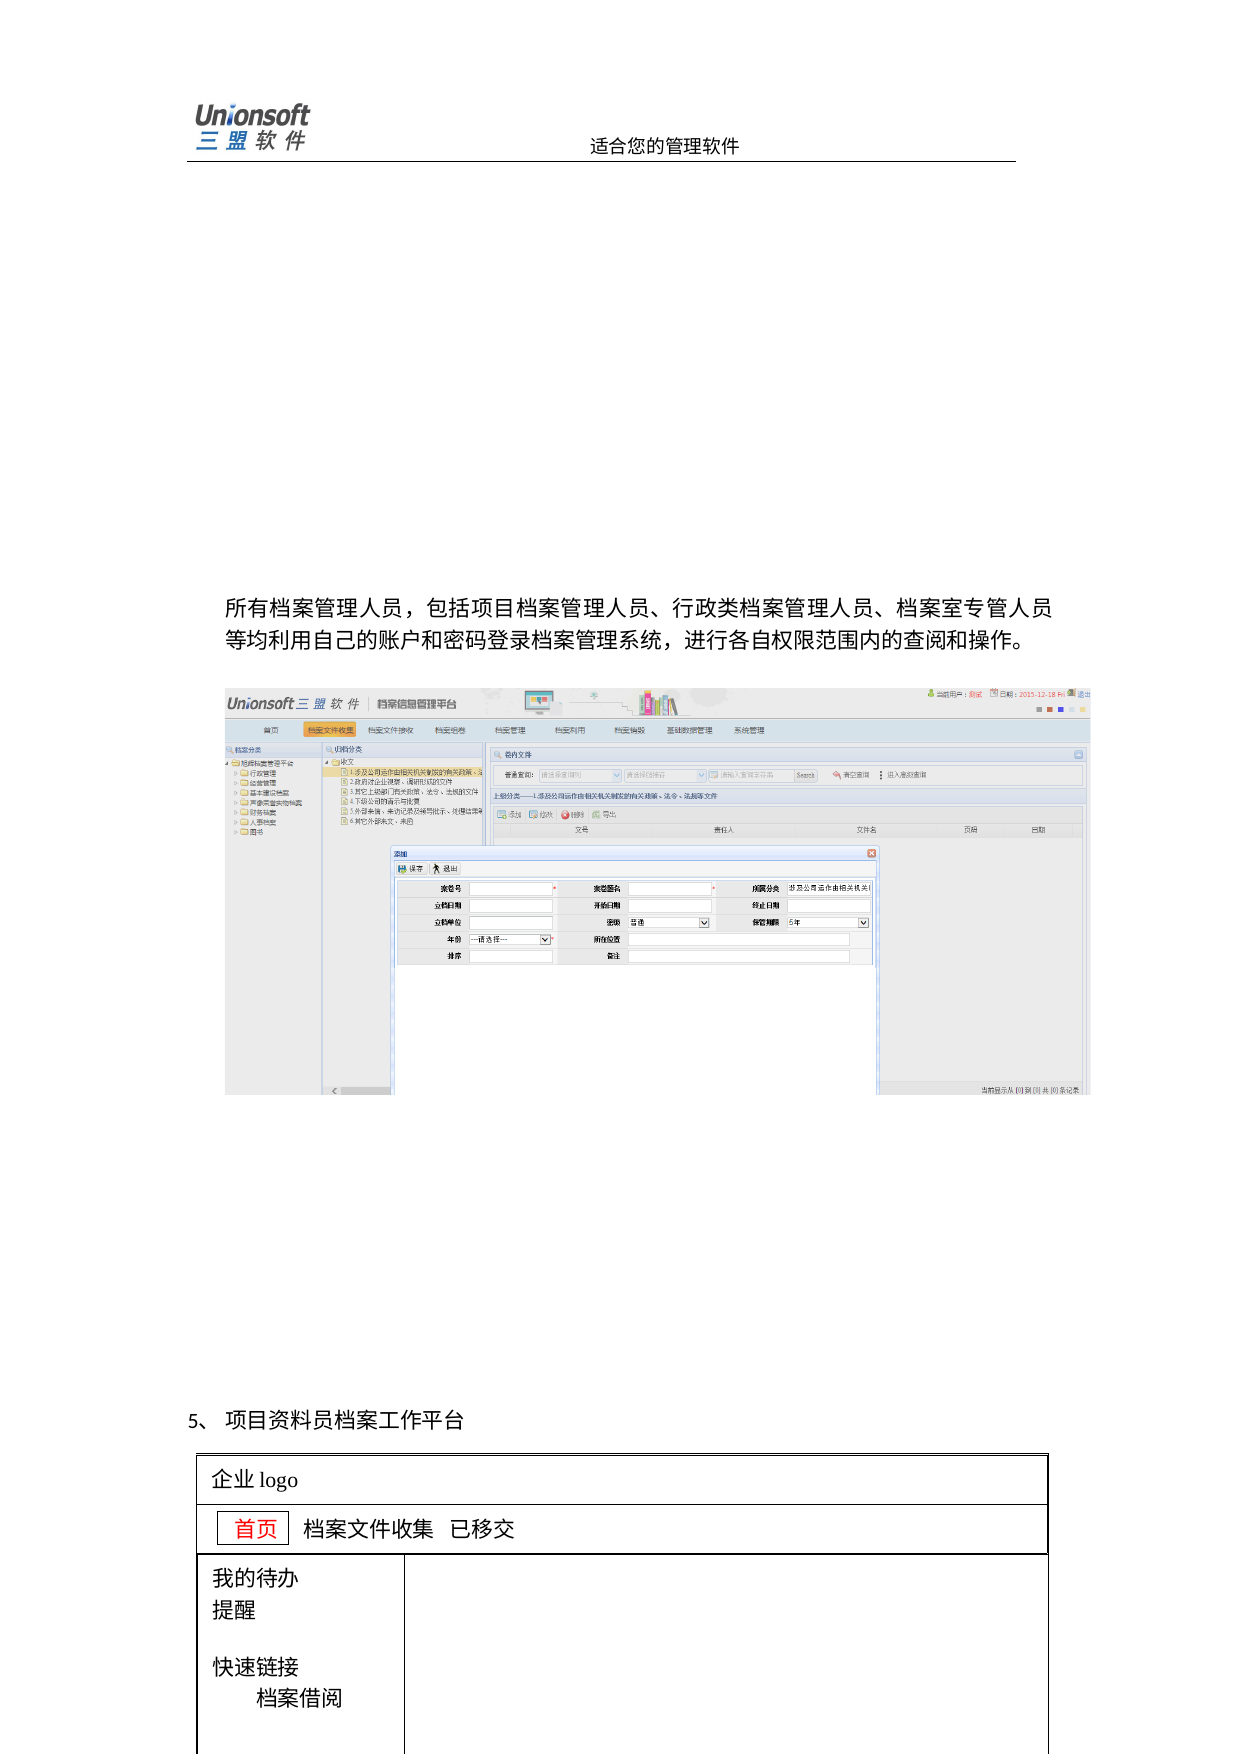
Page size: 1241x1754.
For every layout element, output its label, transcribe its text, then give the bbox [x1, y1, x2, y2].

list 项目资料员档案工作平台 [187, 1403, 1053, 1436]
picture [187, 88, 318, 154]
picture [224, 688, 1091, 1095]
list 所有档案管理人员，包括项目档案管理人员、行政类档案管理人员、档案室专管人员等均利用自己的账户和密码登录档案管理系统，进行各自权限范围内的查阅和操作。 [225, 591, 1053, 656]
